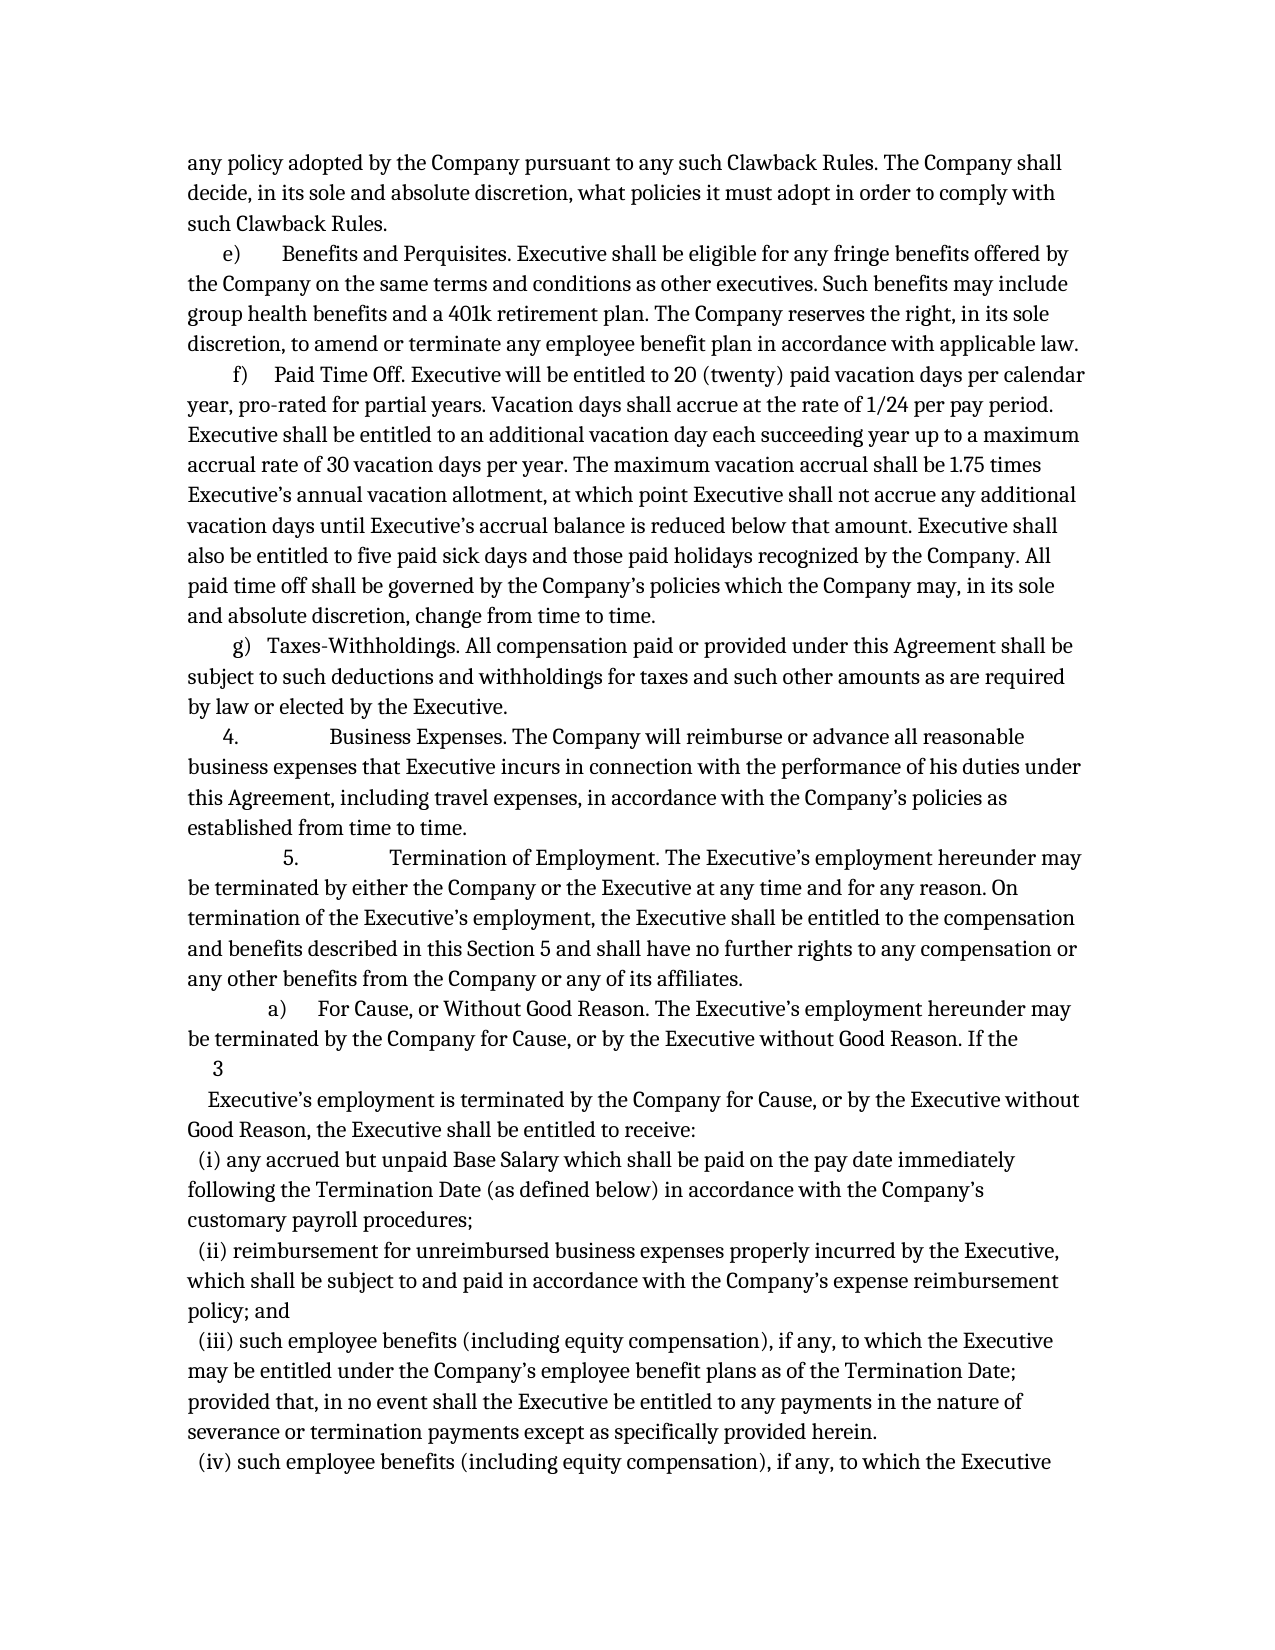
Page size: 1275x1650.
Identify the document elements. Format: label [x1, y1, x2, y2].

text [187, 150, 1087, 1475]
